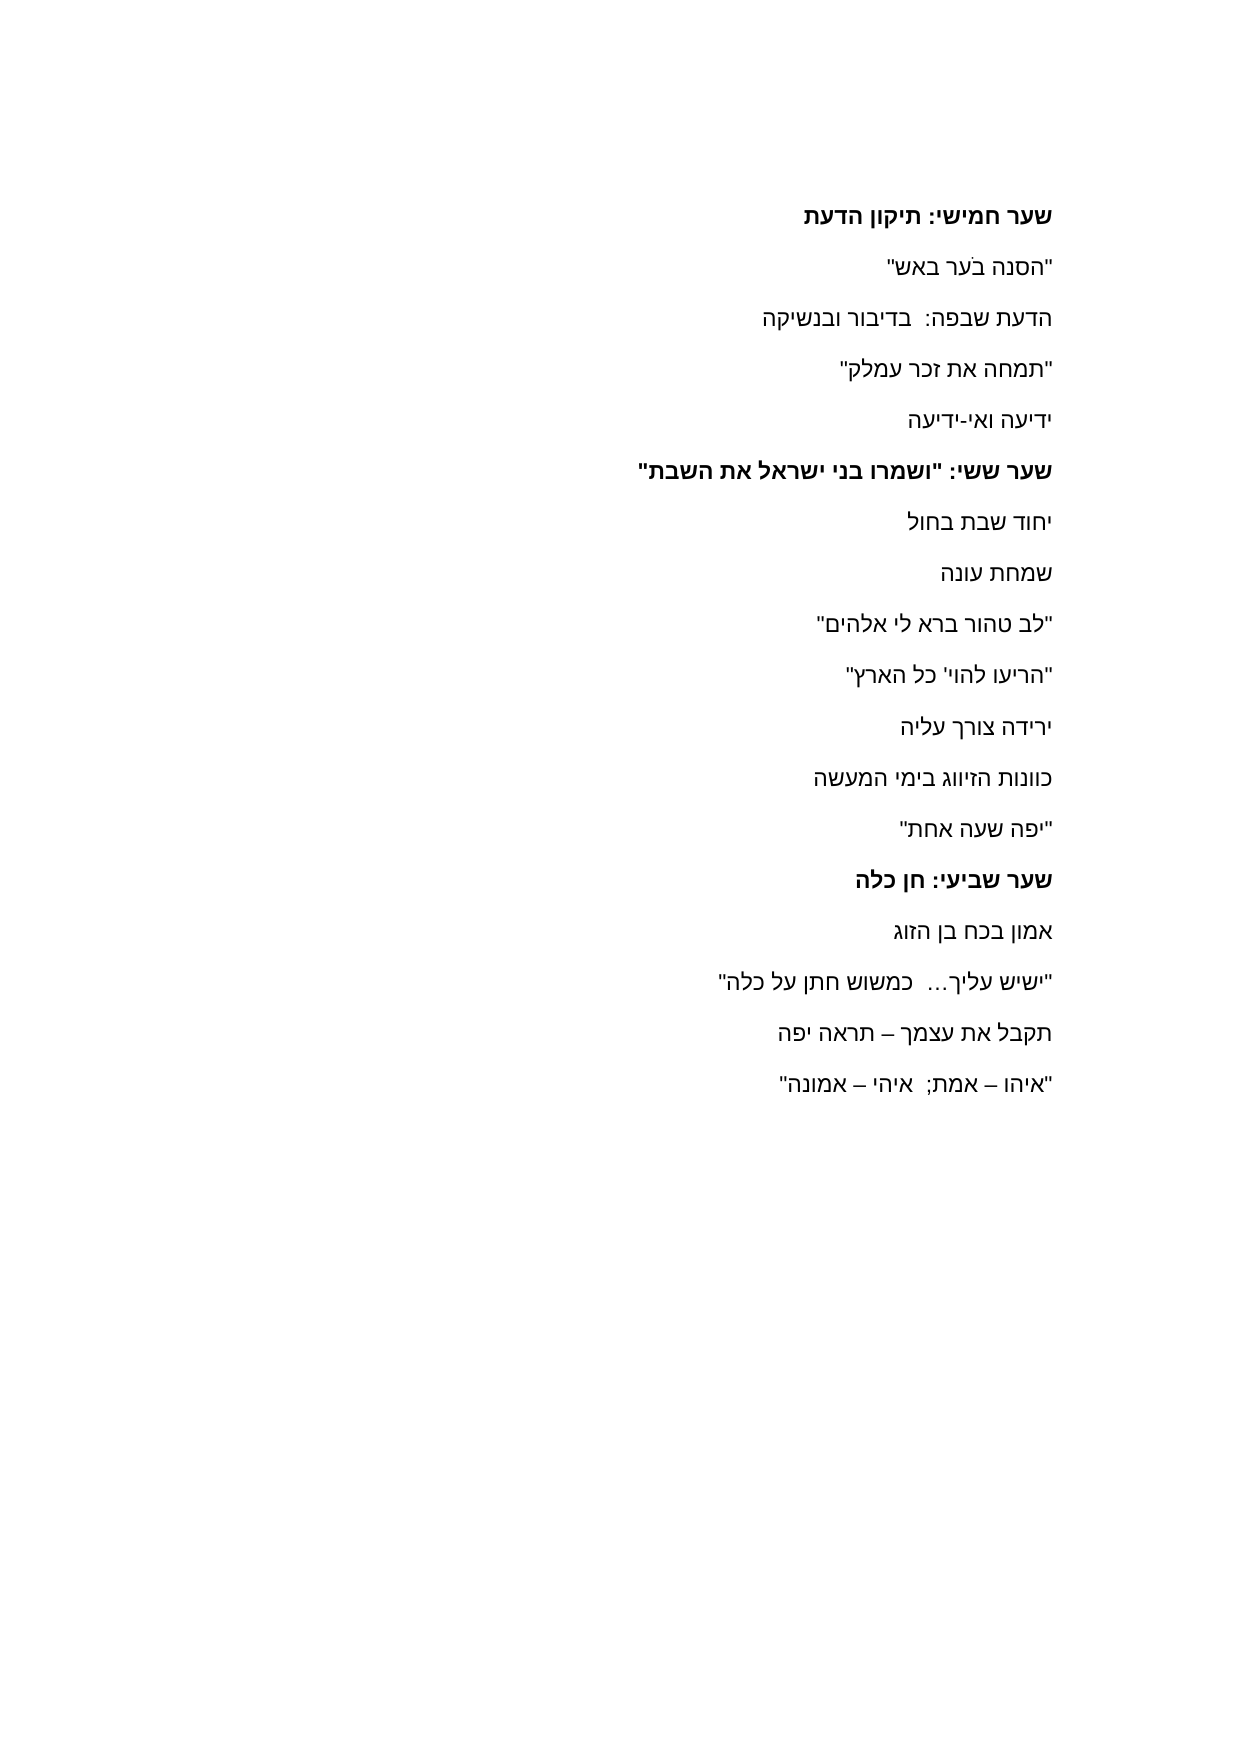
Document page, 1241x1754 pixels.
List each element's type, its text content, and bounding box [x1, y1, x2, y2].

text יחוד שבת בחול [187, 509, 1053, 536]
text ידיעה ואי-ידיעה [187, 407, 1053, 433]
text הדעת שבפה: בדיבור ובנשיקה [187, 305, 1053, 331]
text "יפה שעה אחת" [187, 816, 1053, 842]
text "ישיש עליך… כמשוש חתן על כלה" [187, 969, 1053, 995]
text "לב טהור ברא לי אלהים" [187, 611, 1053, 638]
text שמחת עונה [187, 560, 1053, 587]
text ירידה צורך עליה [187, 713, 1053, 740]
text שער שביעי: חן כלה [187, 867, 1053, 893]
text "איהו – אמת; איהי – אמונה" [187, 1071, 1053, 1097]
text "הסנה בֹער באש" [187, 254, 1053, 280]
text אמון בכח בן הזוג [187, 918, 1053, 944]
text "תמחה את זכר עמלק" [187, 356, 1053, 382]
text כוונות הזיווג בימי המעשה [187, 764, 1053, 791]
text שער ששי: "ושמרו בני ישראל את השבת" [187, 458, 1053, 484]
text שער חמישי: תיקון הדעת [187, 203, 1053, 229]
text תקבל את עצמך – תראה יפה [187, 1020, 1053, 1046]
text "הריעו להוי' כל הארץ" [187, 662, 1053, 689]
